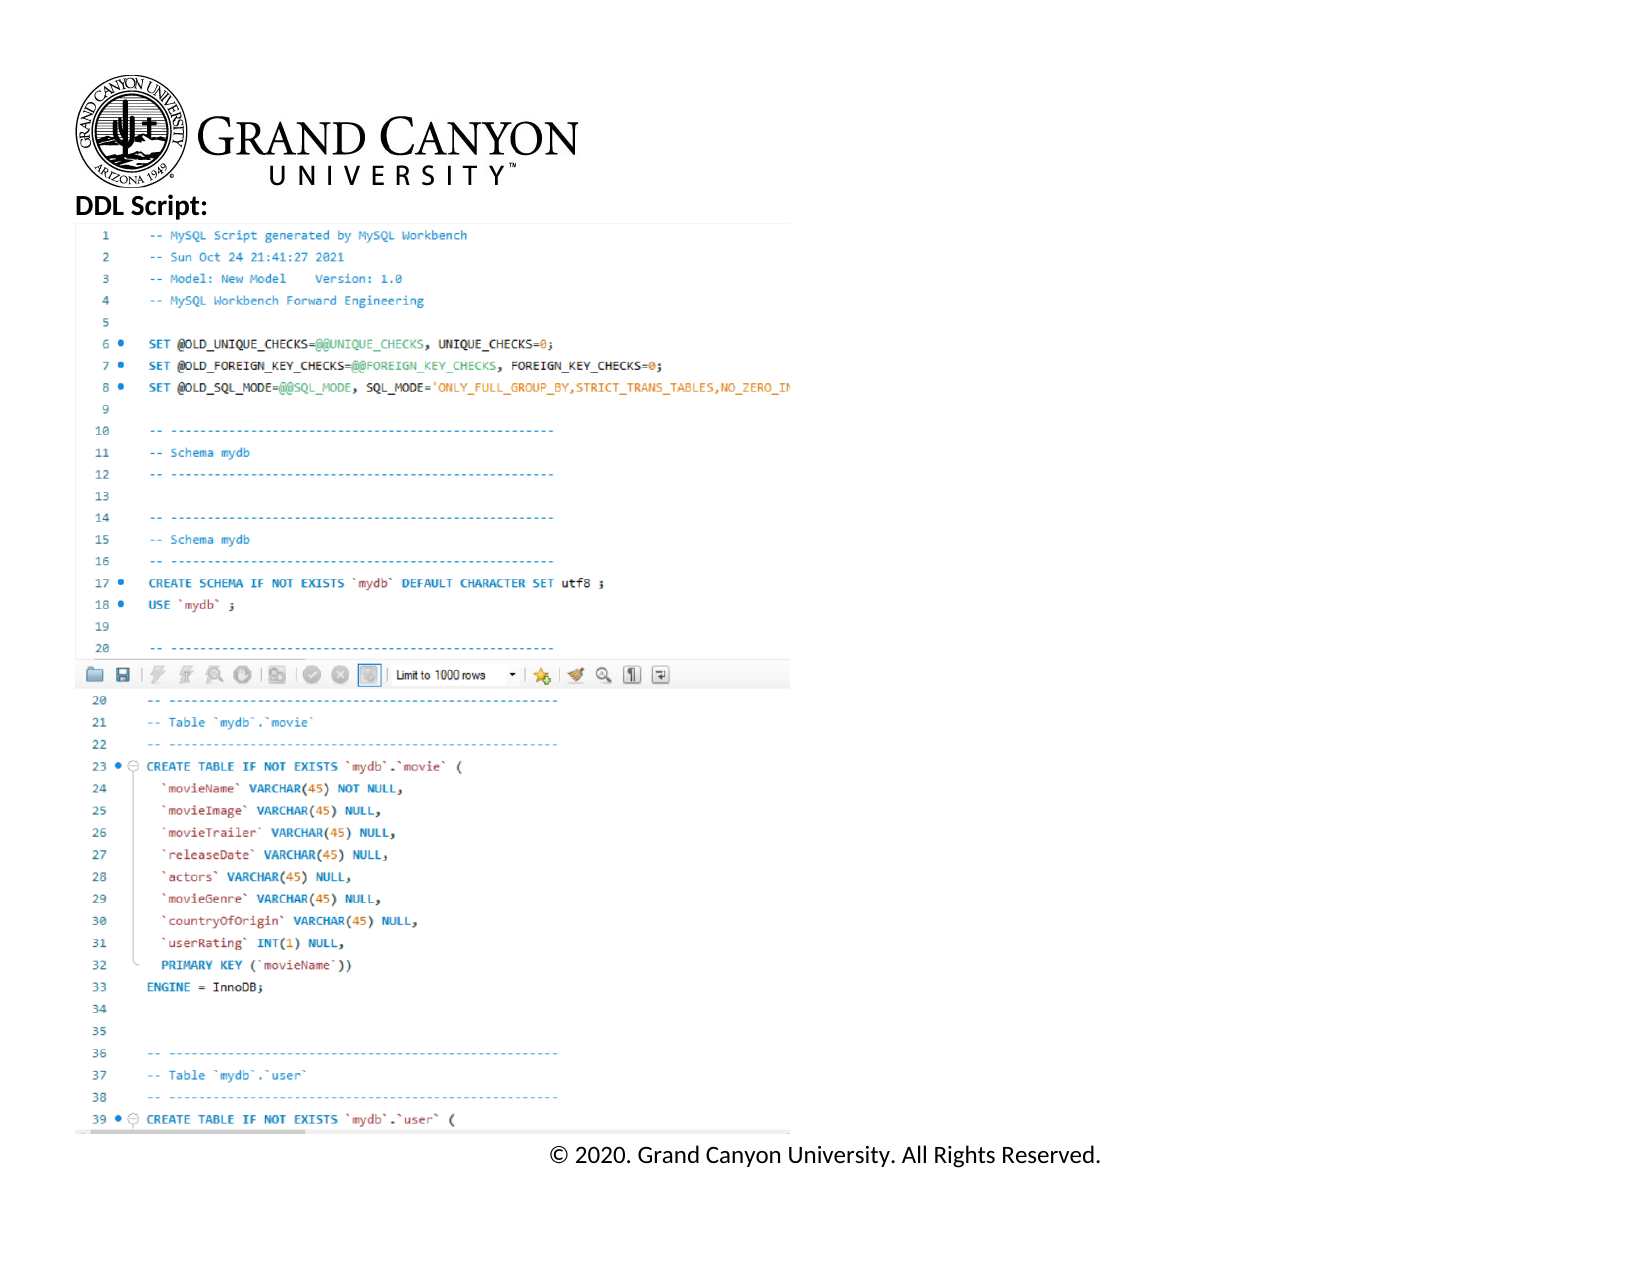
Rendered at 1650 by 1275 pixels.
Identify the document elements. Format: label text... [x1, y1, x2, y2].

text DDL Script: [75, 187, 1575, 223]
picture [75, 75, 579, 188]
picture [75, 223, 791, 1134]
